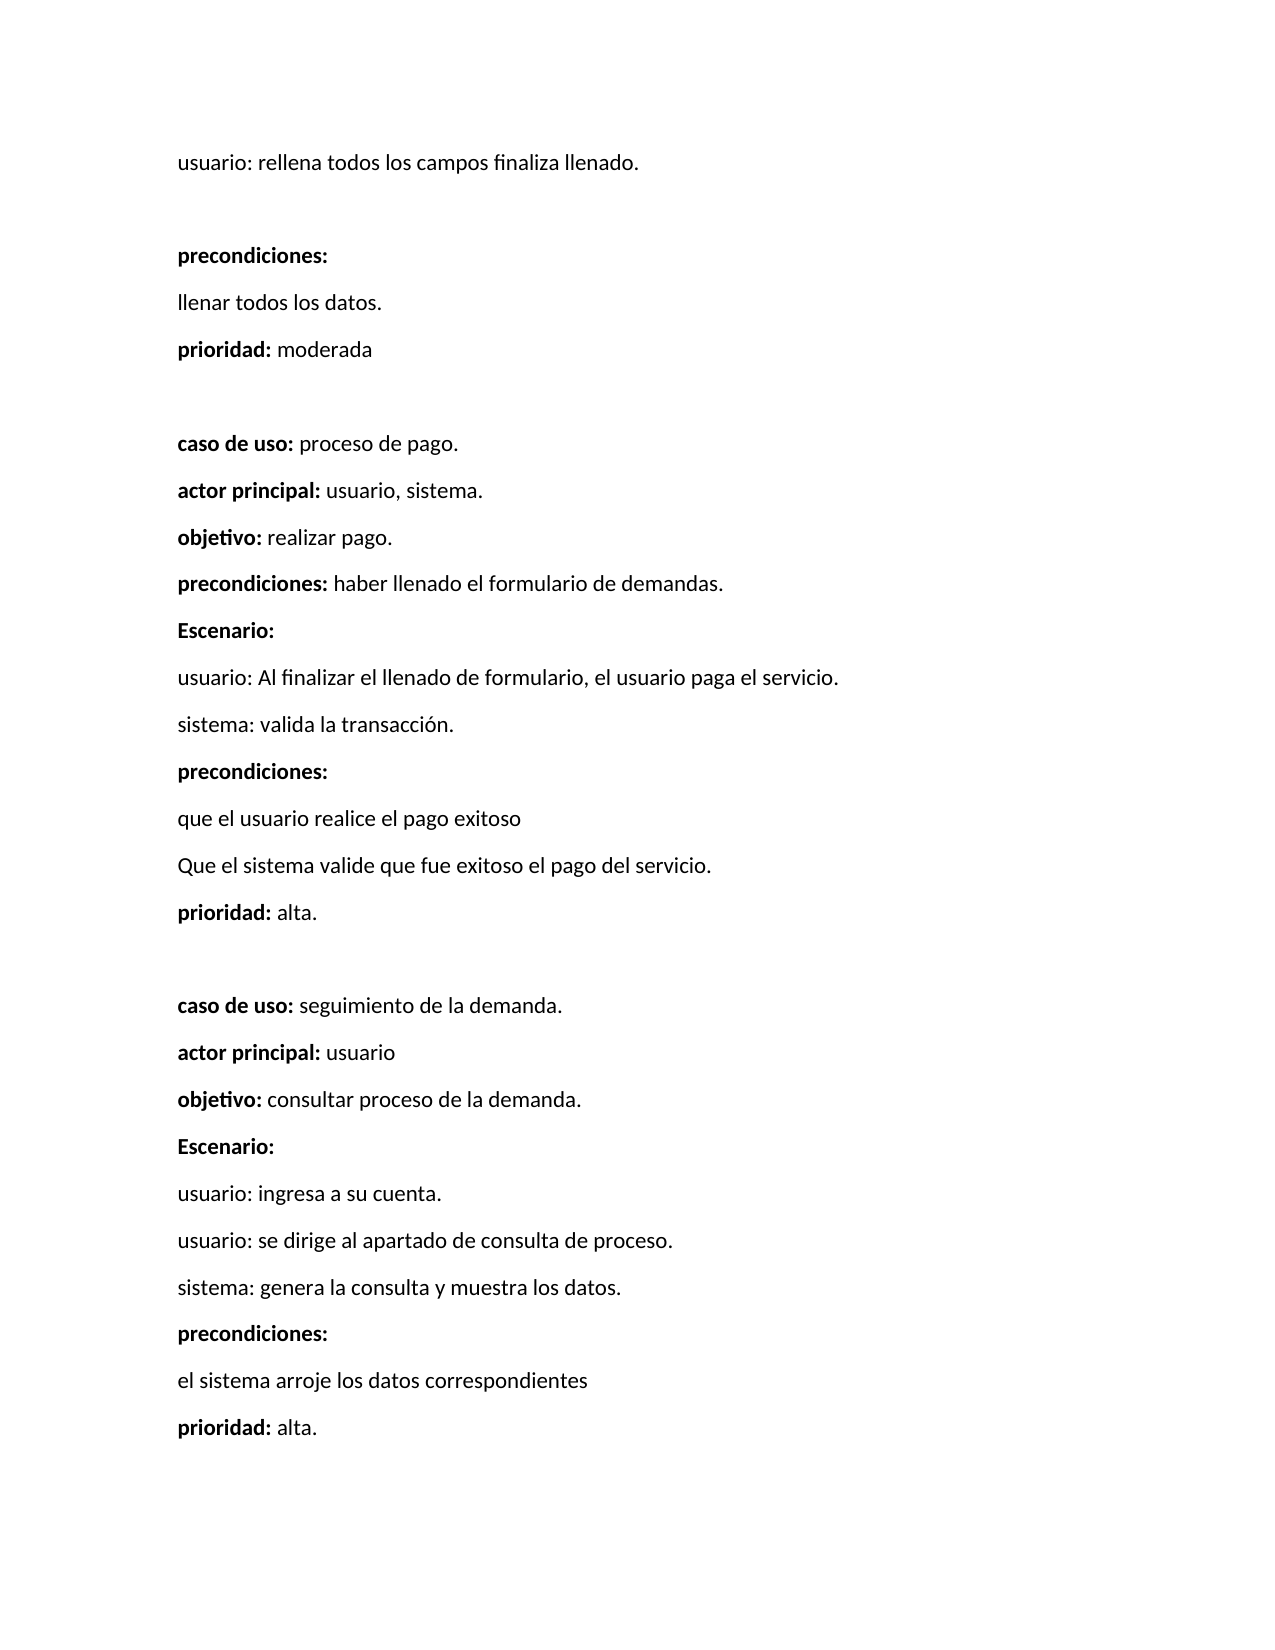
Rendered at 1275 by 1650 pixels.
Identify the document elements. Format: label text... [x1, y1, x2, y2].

text sistema: valida la transacción. [177, 710, 1098, 738]
text usuario: Al finalizar el llenado de formulario, el usuario paga el servicio. [177, 663, 1098, 691]
text el sistema arroje los datos correspondientes [177, 1366, 1098, 1394]
text precondiciones: [177, 241, 1098, 269]
text usuario: ingresa a su cuenta. [177, 1179, 1098, 1207]
text objetivo: consultar proceso de la demanda. [177, 1085, 1098, 1113]
text que el usuario realice el pago exitoso [177, 804, 1098, 832]
text prioridad: moderada [177, 335, 1098, 363]
text sistema: genera la consulta y muestra los datos. [177, 1273, 1098, 1301]
text usuario: rellena todos los campos finaliza llenado. [177, 148, 1098, 176]
text precondiciones: [177, 1319, 1098, 1347]
text Que el sistema valide que fue exitoso el pago del servicio. [177, 851, 1098, 879]
text caso de uso: proceso de pago. [177, 429, 1098, 457]
text usuario: se dirige al apartado de consulta de proceso. [177, 1226, 1098, 1254]
text objetivo: realizar pago. [177, 523, 1098, 551]
text llenar todos los datos. [177, 288, 1098, 316]
text actor principal: usuario, sistema. [177, 476, 1098, 504]
text precondiciones: haber llenado el formulario de demandas. [177, 569, 1098, 597]
text prioridad: alta. [177, 1413, 1098, 1441]
text Escenario: [177, 616, 1098, 644]
text Escenario: [177, 1132, 1098, 1160]
text prioridad: alta. [177, 898, 1098, 926]
text precondiciones: [177, 757, 1098, 785]
text actor principal: usuario [177, 1038, 1098, 1066]
text caso de uso: seguimiento de la demanda. [177, 991, 1098, 1019]
